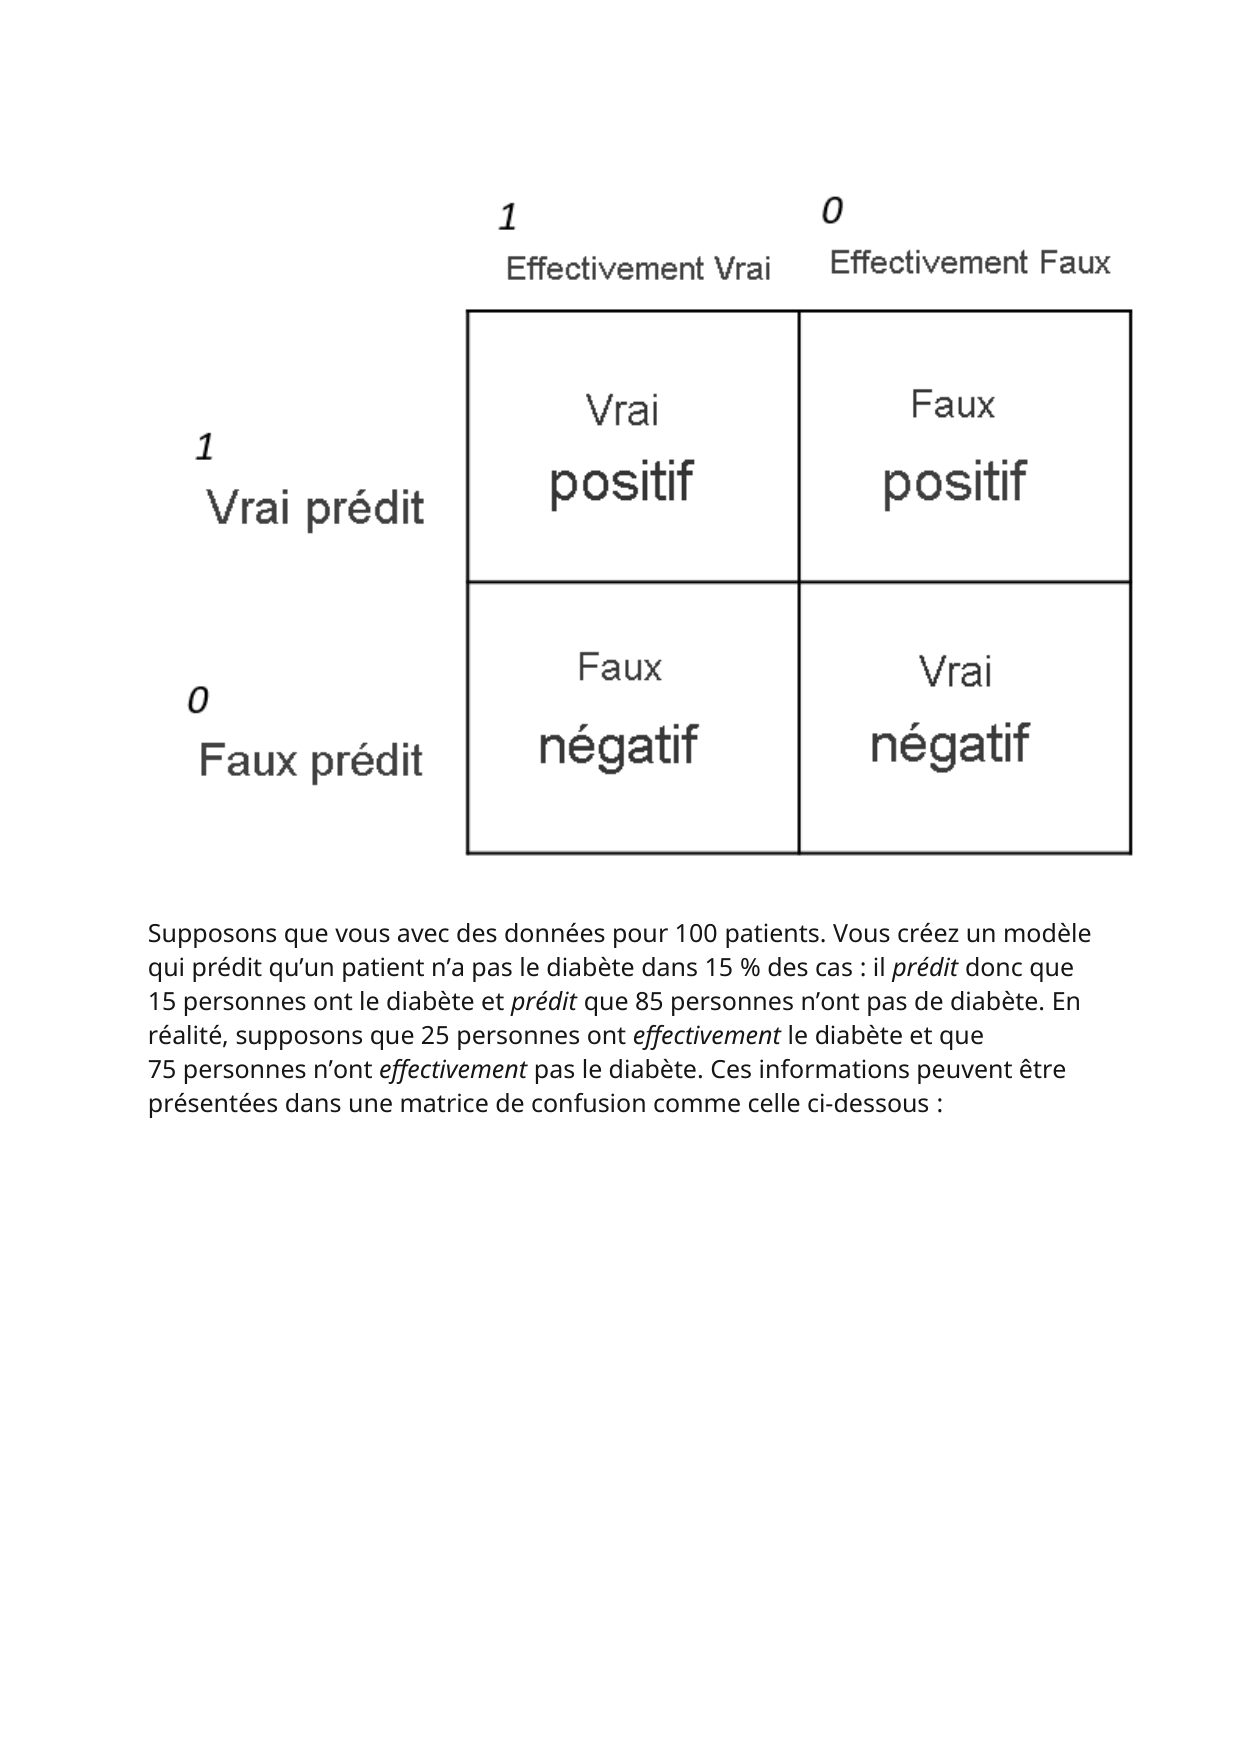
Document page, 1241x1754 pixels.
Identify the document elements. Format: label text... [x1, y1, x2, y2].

text Supposons que vous avec des données pour 100 patients. Vous créez un modèle qui prédit qu’un patient n’a pas le diabète dans 15 % des cas : il prédit donc que 15 personnes ont le diabète et prédit que 85 personnes n’ont pas de diabète. En réalité, supposons que 25 personnes ont effectivement le diabète et que 75 personnes n’ont effectivement pas le diabète. Ces informations peuvent être présentées dans une matrice de confusion comme celle ci-dessous : [148, 916, 1093, 1120]
picture [147, 147, 1156, 887]
